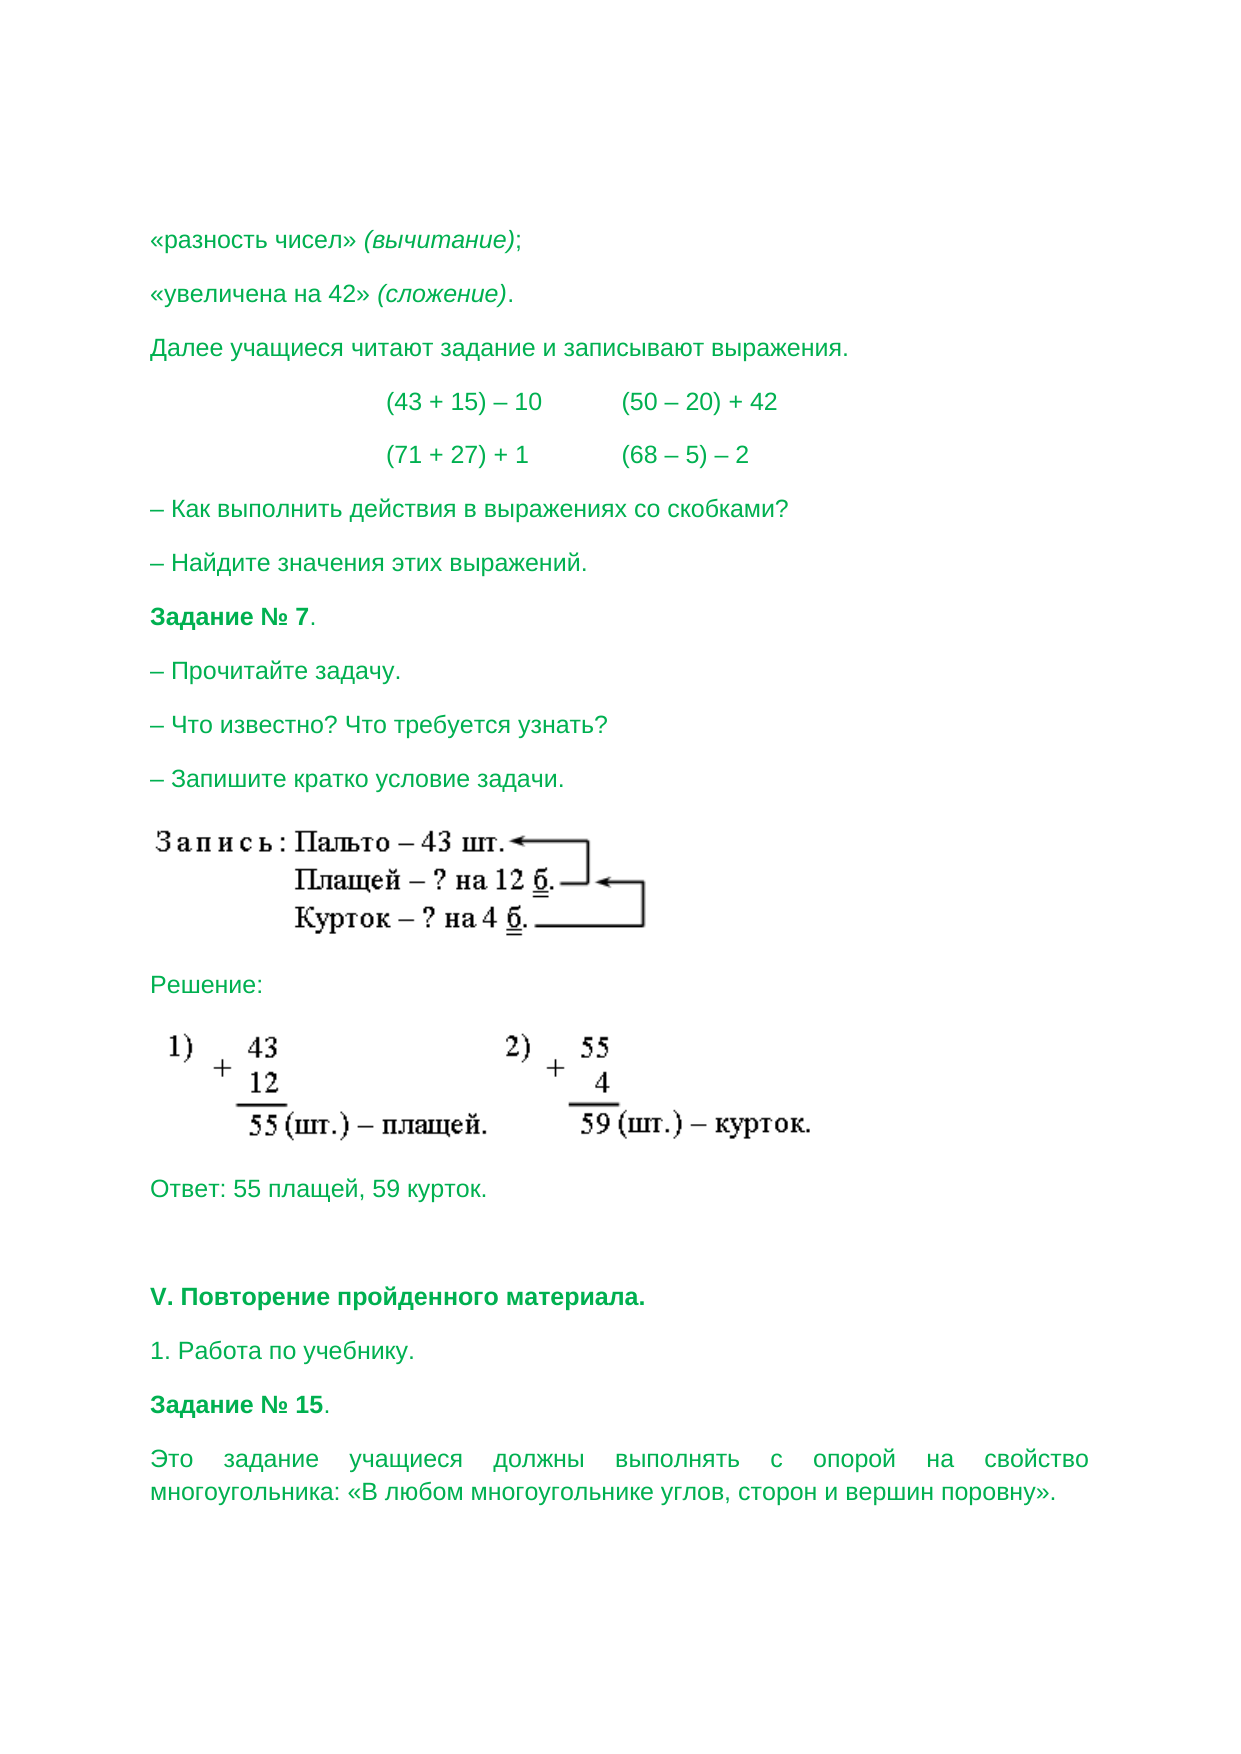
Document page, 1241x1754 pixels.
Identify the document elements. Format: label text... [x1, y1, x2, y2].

text – Запишите кратко условие задачи. [150, 763, 1090, 792]
picture [150, 817, 663, 945]
text «увеличена на 42» (сложение). [150, 279, 1090, 308]
picture [150, 1023, 824, 1150]
text Задание № 15. [150, 1390, 1090, 1418]
text – Найдите значения этих выражений. [150, 548, 1090, 577]
text 1. Работа по учебнику. [150, 1336, 1090, 1365]
table_cell (68 – 5) – 2 [621, 440, 854, 494]
text «разность чисел» (вычитание); [150, 225, 1090, 254]
text Это задание учащиеся должны выполнять с опорой на свойство многоугольника: «В любом многоугольнике углов, сторон и вершин поровну». [150, 1444, 1090, 1505]
table_header (50 – 20) + 42 [621, 387, 854, 440]
text – Прочитайте задачу. [150, 656, 1090, 684]
text – Что известно? Что требуется узнать? [150, 710, 1090, 738]
table_cell (71 + 27) + 1 [386, 440, 621, 494]
text V. Повторение пройденного материала. [150, 1282, 1090, 1311]
text Решение: [150, 970, 1090, 998]
text Задание № 7. [150, 602, 1090, 631]
text Далее учащиеся читают задание и записывают выражения. [150, 333, 1090, 361]
table_header (43 + 15) – 10 [386, 387, 621, 440]
text – Как выполнить действия в выражениях со скобками? [150, 494, 1090, 523]
text Ответ: 55 плащей, 59 курток. [150, 1174, 1090, 1203]
